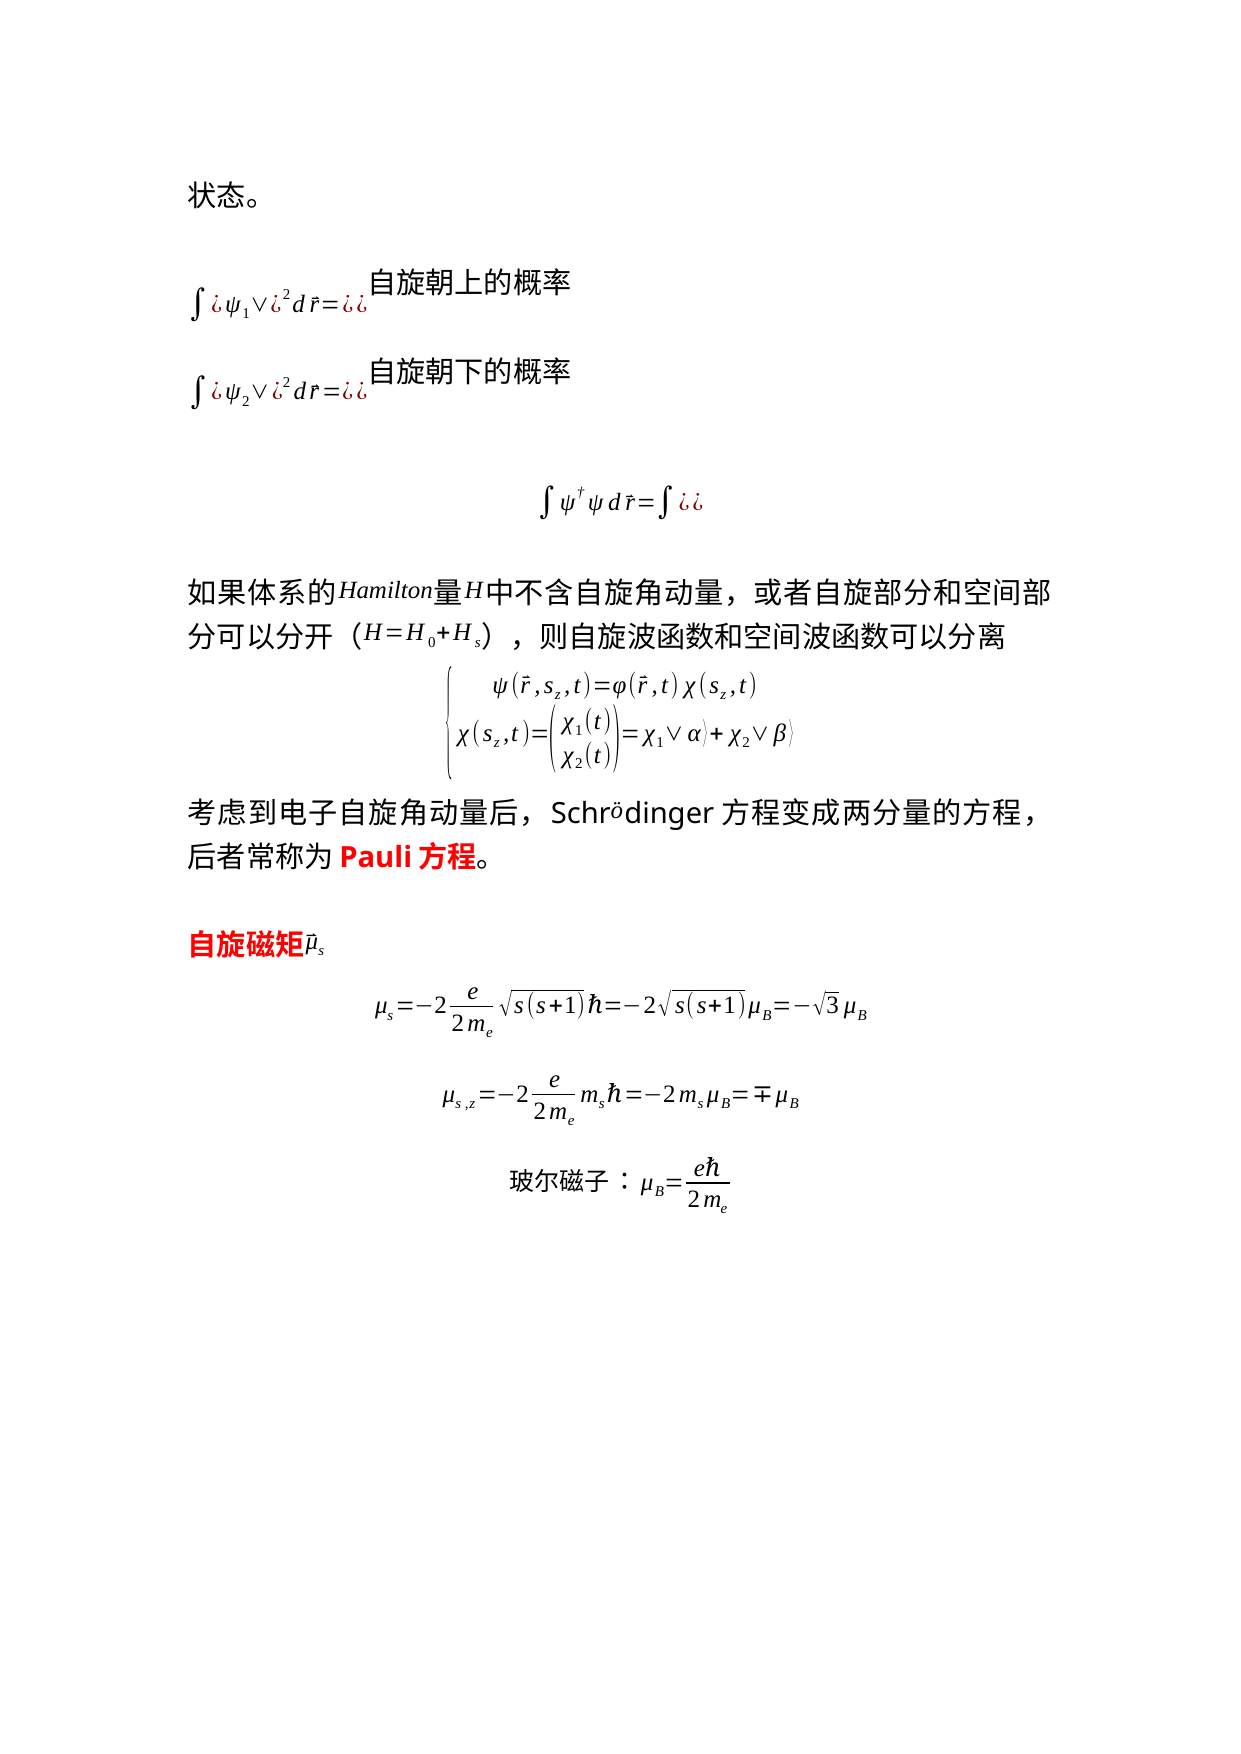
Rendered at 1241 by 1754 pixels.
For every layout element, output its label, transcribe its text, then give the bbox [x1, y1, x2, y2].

text 自旋朝下的概率 [187, 348, 1053, 436]
text 自旋朝上的概率 [187, 260, 1053, 348]
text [187, 172, 1053, 216]
text 自旋磁矩 [187, 921, 1053, 965]
text 考虑到电子自旋角动量后，Schrdinger方程变成两分量的方程，后者常称为Pauli方程。 [187, 789, 1053, 877]
text 如果体系的量中不含自旋角动量，或者自旋部分和空间部分可以分开（），则自旋波函数和空间波函数可以分离 [187, 568, 1053, 657]
